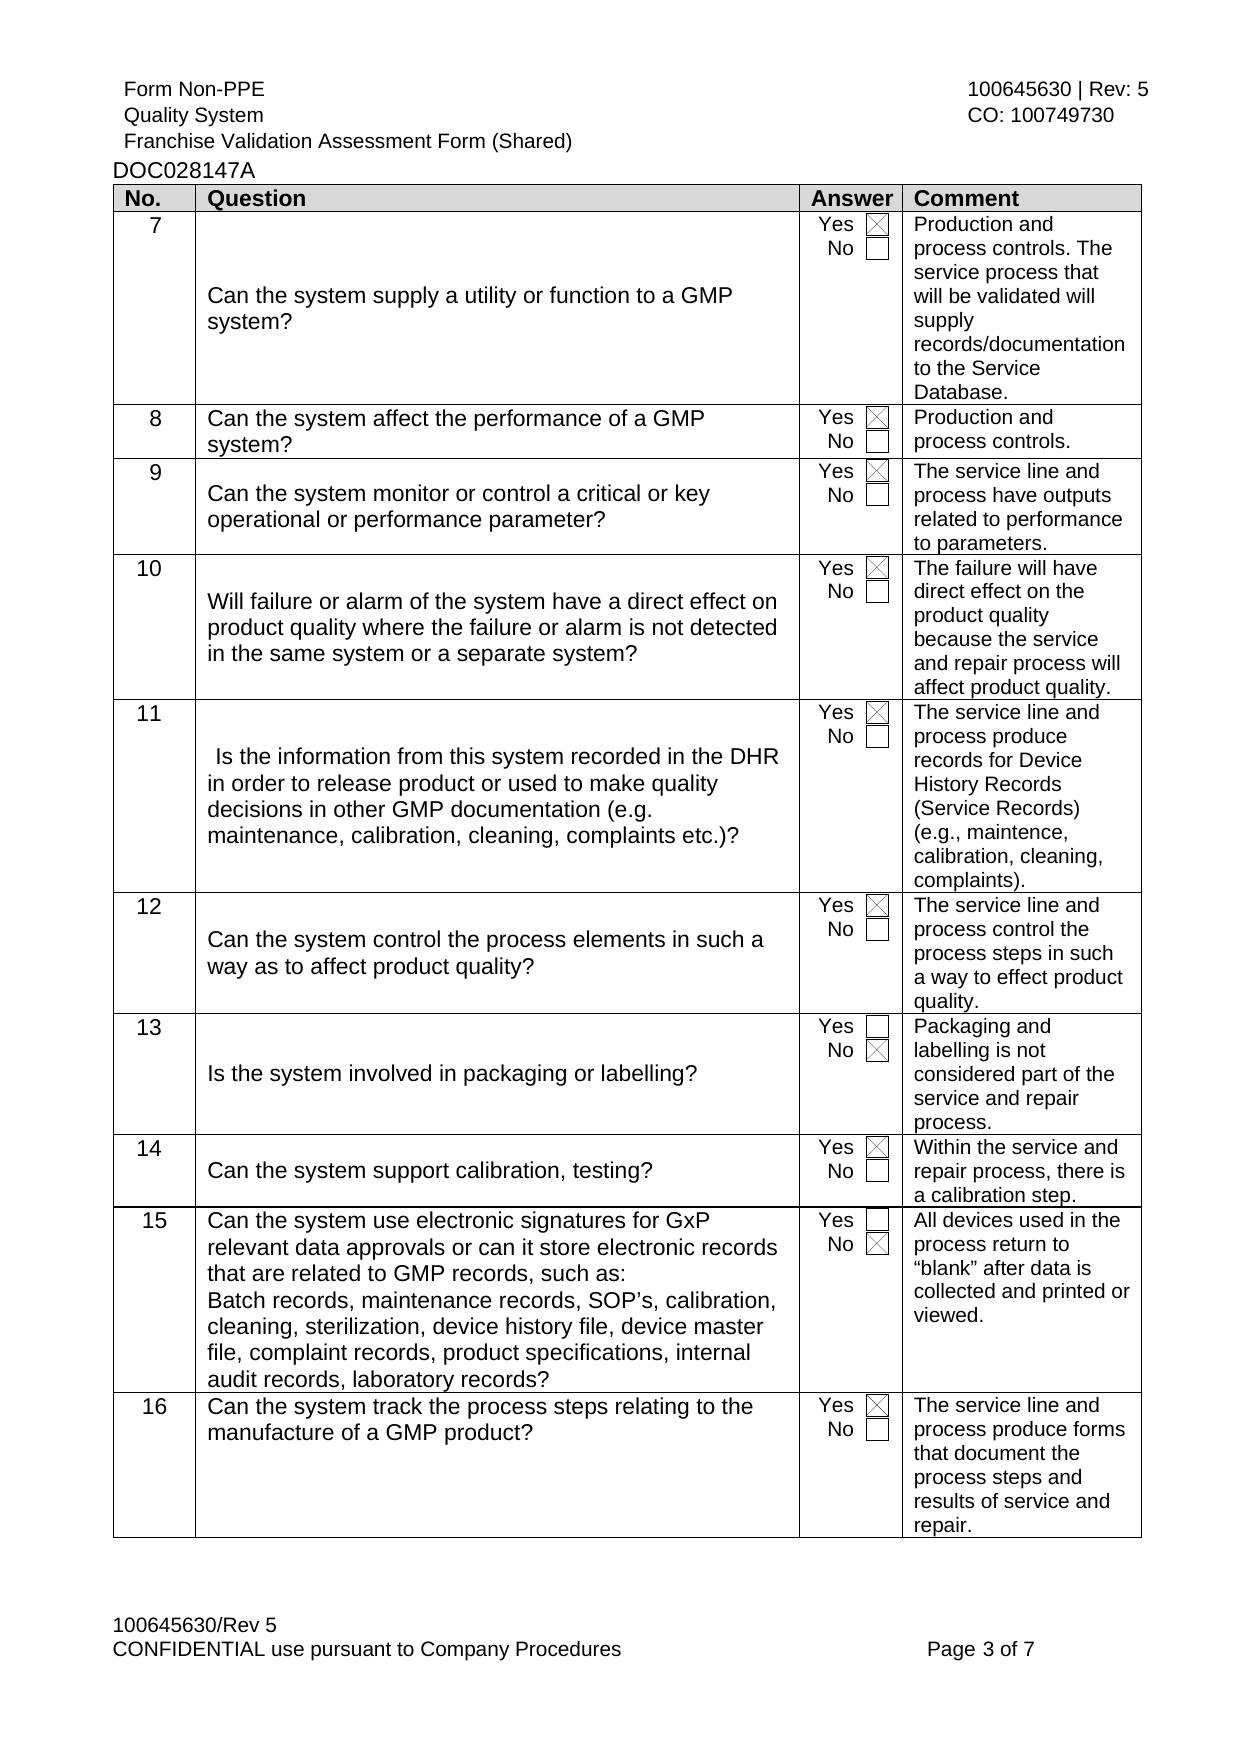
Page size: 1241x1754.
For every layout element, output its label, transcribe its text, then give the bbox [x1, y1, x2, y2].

table_cell Yes No [800, 212, 865, 404]
table_cell [865, 1208, 902, 1392]
table_cell 16 [114, 1393, 195, 1537]
table_cell Can the system supply a utility or function to a GMP system? [196, 212, 799, 404]
table_cell Can the system support calibration, testing? [196, 1135, 799, 1206]
table_cell The service line and process produce records for Device History Records (Service Records) (e.g., maintence, calibration, cleaning, complaints). [903, 700, 1141, 892]
table_cell Yes No [800, 1014, 865, 1133]
table_cell [865, 405, 902, 457]
table_cell The failure will have direct effect on the product quality because the service and repair process will affect product quality. [903, 555, 1141, 699]
table_cell The service line and process control the process steps in such a way to effect product quality. [903, 893, 1141, 1013]
table_cell [114, 700, 195, 892]
table_cell Yes No [800, 1393, 865, 1537]
table_cell Can the system affect the performance of a GMP system? [196, 405, 799, 457]
table_cell Packaging and labelling is not considered part of the service and repair process. [903, 1014, 1141, 1133]
table_cell Yes No [800, 459, 865, 554]
table_cell The service line and process have outputs related to performance to parameters. [903, 459, 1141, 554]
table_cell 15 [114, 1208, 195, 1392]
table_cell Production and process controls. [903, 405, 1141, 457]
table_cell Production and process controls. The service process that will be validated will supply records/documentation to the Service Database. [903, 212, 1141, 404]
table_cell Can the system monitor or control a critical or key operational or performance parameter? [196, 459, 799, 554]
table_cell Is the system involved in packaging or labelling? [196, 1014, 799, 1133]
table_cell [865, 1014, 902, 1133]
table_cell All devices used in the process return to “blank” after data is collected and printed or viewed. [903, 1208, 1141, 1392]
table_cell [865, 459, 902, 554]
table_cell Can the system use electronic signatures for GxP relevant data approvals or can it store electronic records that are related to GMP records, such as: Batch records, maintenance records, SOP’s, calibration, cleaning, sterilization, device history file, device master file, complaint records, product specifications, internal audit records, laboratory records? [196, 1208, 799, 1392]
table_header Answer [800, 185, 902, 211]
table_cell [865, 1393, 902, 1537]
table_cell [114, 893, 195, 1013]
table_cell Can the system control the process elements in such a way as to affect product quality? [196, 893, 799, 1013]
table_cell [865, 1135, 902, 1206]
table_cell [114, 459, 195, 554]
table_cell [865, 555, 902, 699]
table_cell Is the information from this system recorded in the DHR in order to release product or used to make quality decisions in other GMP documentation (e.g. maintenance, calibration, cleaning, complaints etc.)? [196, 700, 799, 892]
table_cell [865, 212, 902, 404]
table_cell [865, 700, 902, 892]
table_cell Yes No [800, 700, 865, 892]
table_cell Yes No [800, 405, 865, 457]
table_cell [865, 893, 902, 1013]
table_header Question [196, 185, 799, 211]
table_cell [114, 1014, 195, 1133]
table_header Comment [903, 185, 1141, 211]
table_cell Yes No [800, 555, 865, 699]
table_cell [114, 555, 195, 699]
table_cell Will failure or alarm of the system have a direct effect on product quality where the failure or alarm is not detected in the same system or a separate system? [196, 555, 799, 699]
table_header No. [114, 185, 195, 211]
table_cell Yes No [800, 1208, 865, 1392]
table_cell Yes No [800, 893, 865, 1013]
table_cell [114, 405, 195, 457]
table_cell Within the service and repair process, there is a calibration step. [903, 1135, 1141, 1206]
table_cell [114, 1135, 195, 1206]
table_cell The service line and process produce forms that document the process steps and results of service and repair. [903, 1393, 1141, 1537]
table_cell Can the system track the process steps relating to the manufacture of a GMP product? [196, 1393, 799, 1537]
table_cell [114, 212, 195, 404]
table_cell Yes No [800, 1135, 865, 1206]
